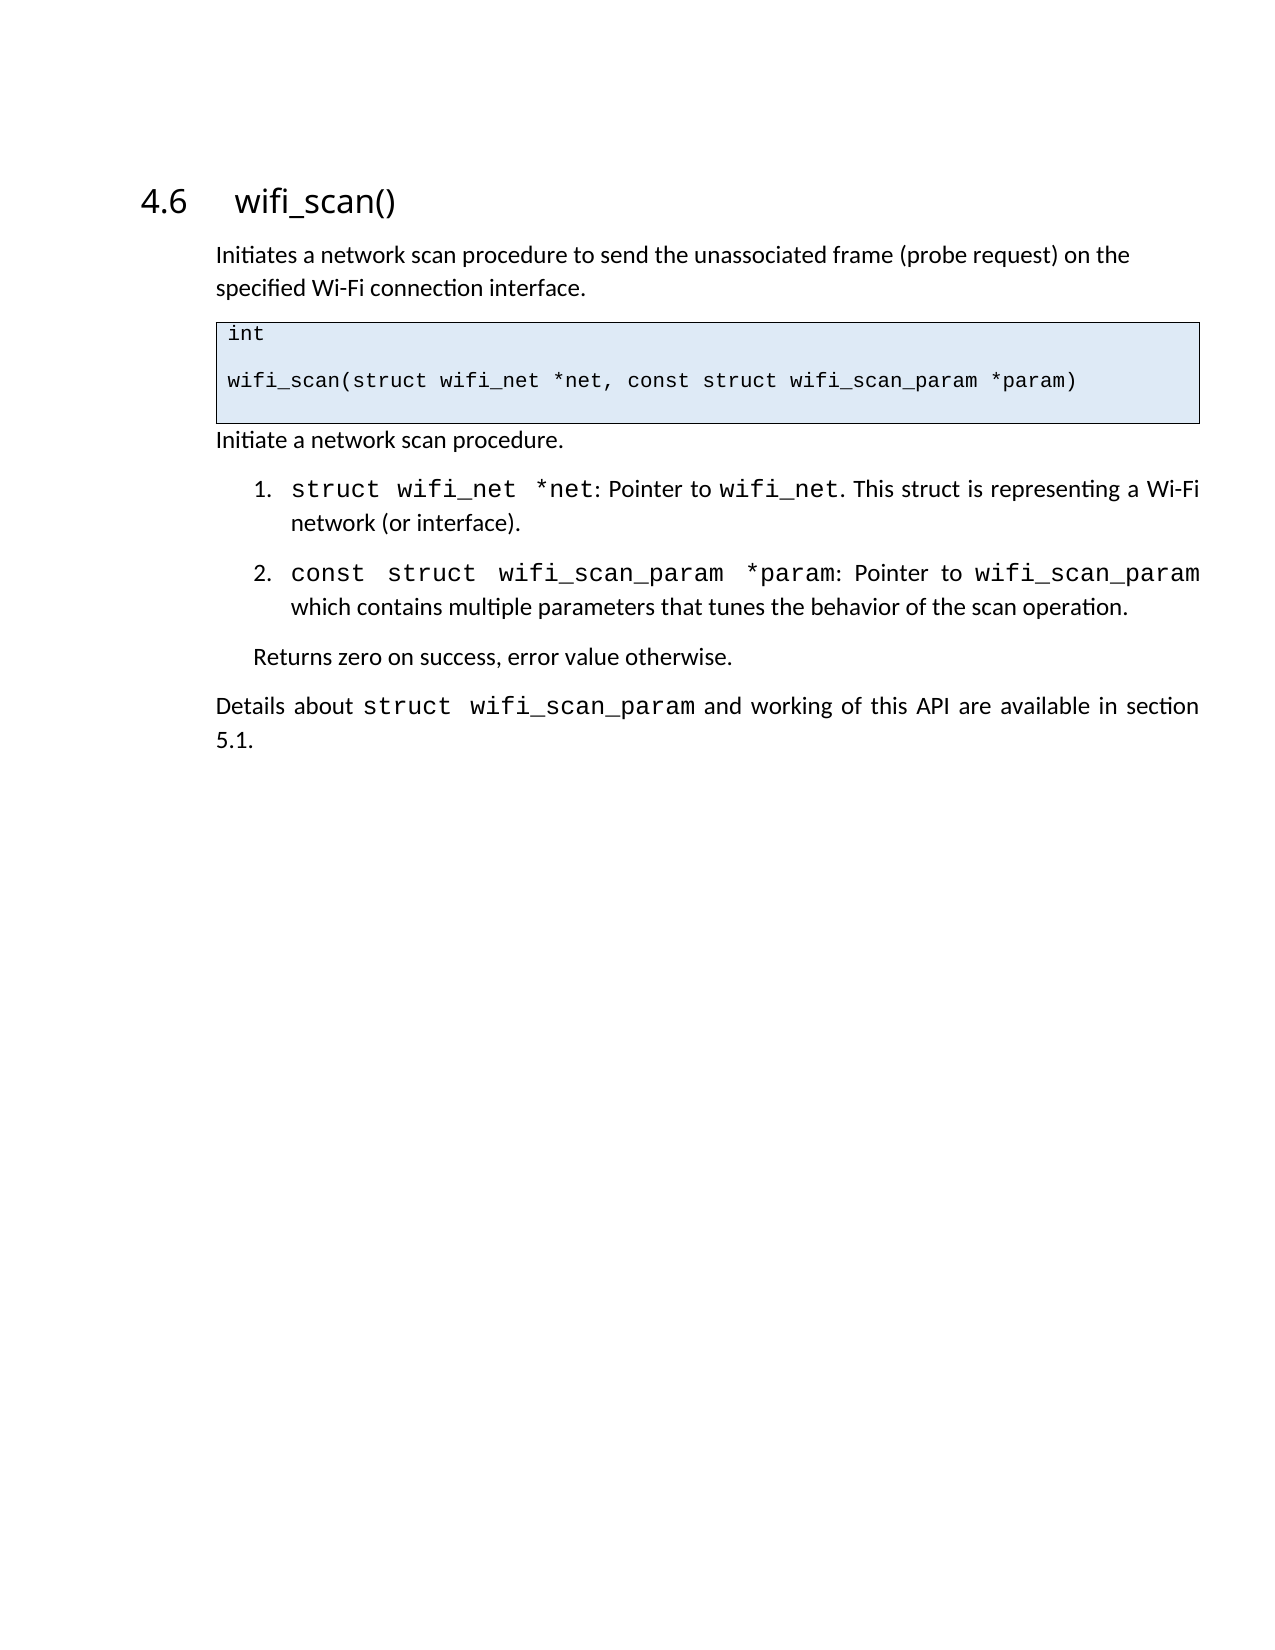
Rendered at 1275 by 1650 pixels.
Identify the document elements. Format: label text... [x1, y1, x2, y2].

text Initiate a network scan procedure. [216, 424, 1200, 454]
list struct wifi_net *net: Pointer to wifi_net. This struct is representing a Wi-Fi network (or interface). [253, 473, 1200, 538]
table_header int wifi_scan(struct wifi_net *net, const struct wifi_scan_param *param) [217, 323, 1199, 423]
list const struct wifi_scan_param *param: Pointer to wifi_scan_param which contains multiple parameters that tunes the behavior of the scan operation. [253, 557, 1200, 622]
text Details about struct wifi_scan_param and working of this API are available in section 7.1. [216, 690, 1200, 755]
text Initiates a network scan procedure to send the unassociated frame (probe request) on the specified Wi-Fi connection interface. [216, 239, 1200, 303]
text Returns zero on success, error value otherwise. [253, 641, 1200, 671]
subtitle wifi_scan() [141, 178, 1200, 223]
